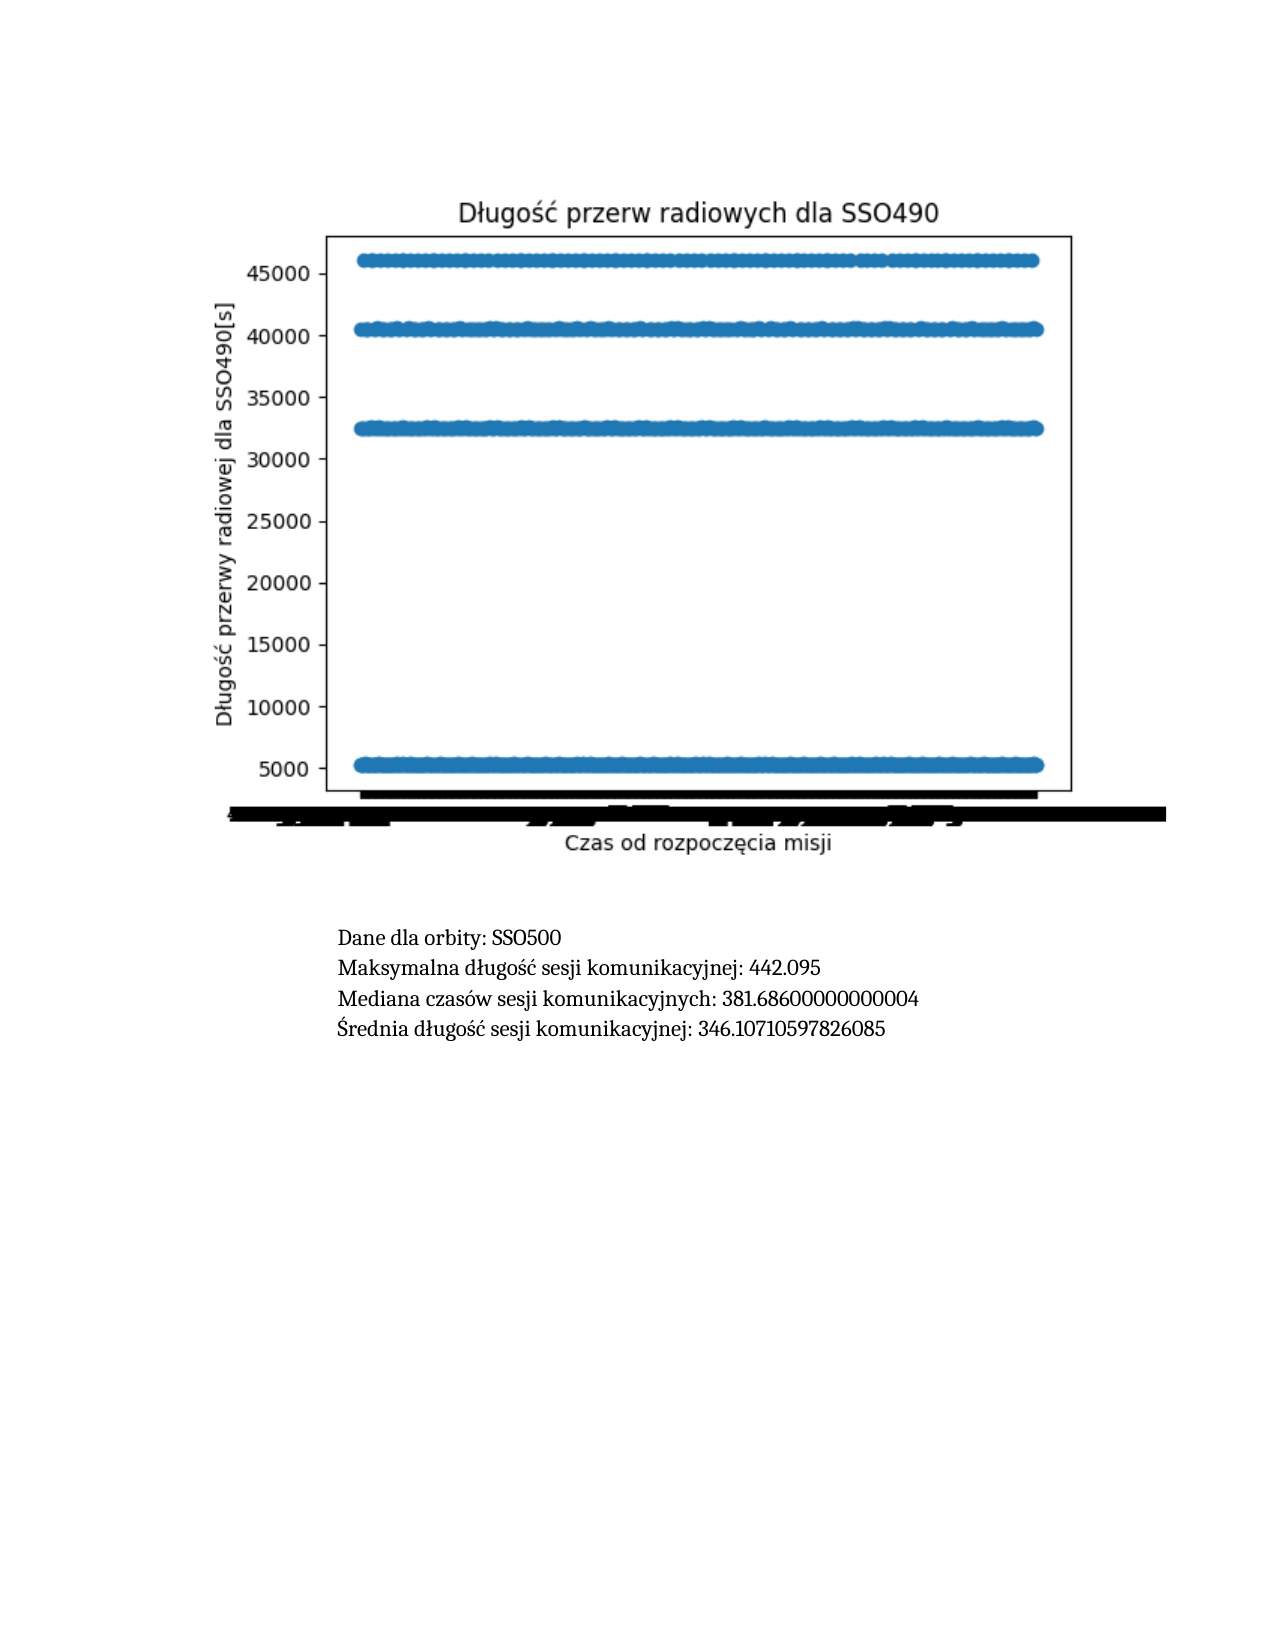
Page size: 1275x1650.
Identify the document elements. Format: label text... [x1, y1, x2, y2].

picture [206, 150, 1167, 870]
text Dane dla orbity: SSO500 Maksymalna długość sesji komunikacyjnej: 442.095 Mediana czasów sesji komunikacyjnych: 381.68600000000004 Średnia długość sesji komunikacyjnej: 346.10710597826085 [187, 895, 1087, 1042]
